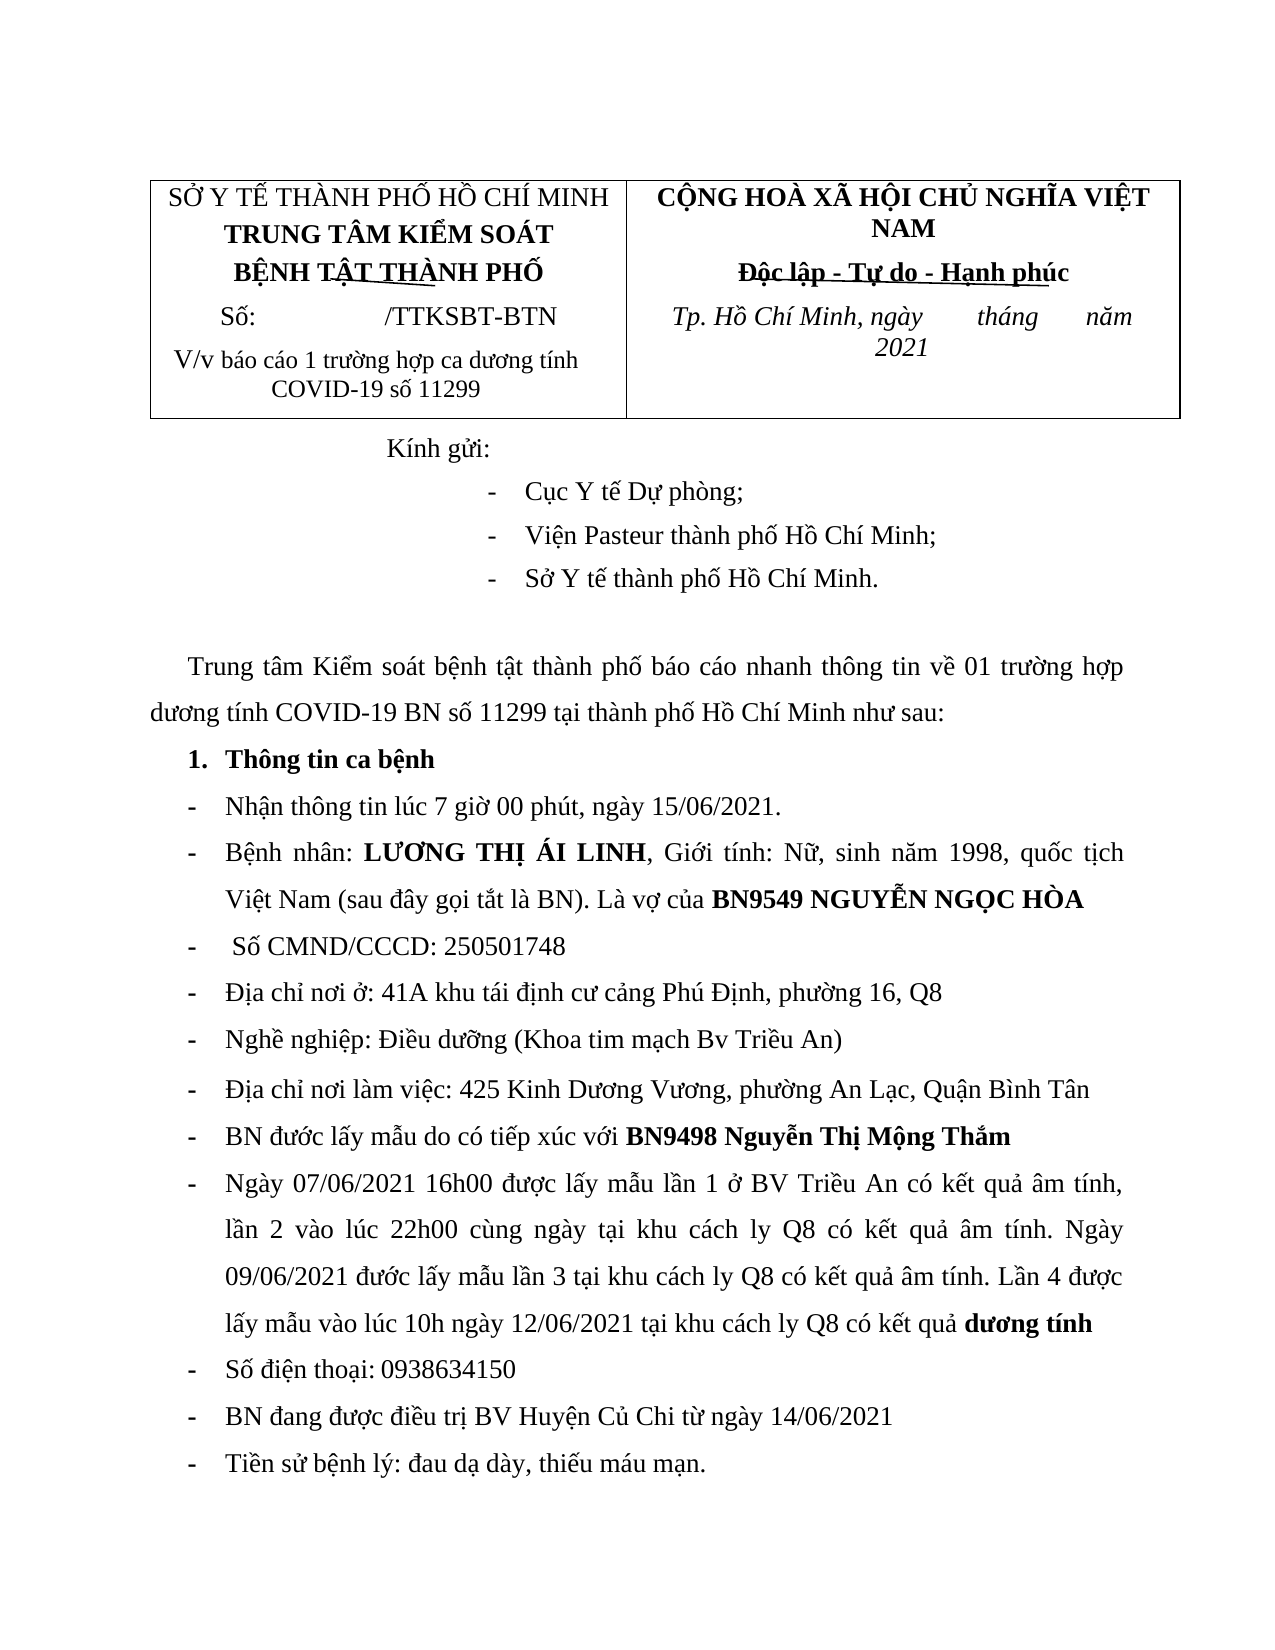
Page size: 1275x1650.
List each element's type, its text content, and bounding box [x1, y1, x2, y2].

list Địa chỉ nơi ở: 41A khu tái định cư cảng Phú Định, phường 16, Q8 [187, 977, 1125, 1008]
list Cục Y tế Dự phòng; [487, 475, 1125, 506]
text Kính gửi: [150, 432, 1125, 463]
list Số CMND/CCCD: 250501748 [187, 930, 1125, 961]
list Nghề nghiệp: Điều dưỡng (Khoa tim mạch Bv Triều An) [187, 1023, 1125, 1054]
list Thông tin ca bệnh [187, 743, 1125, 774]
list Ngày 07/06/2021 16h00 được lấy mẫu lần 1 ở BV Triều An có kết quả âm tính, lần 2 vào lúc 22h00 cùng ngày tại khu cách ly Q8 có kết quả âm tính. Ngày 09/06/2021 đước lấy mẫu lần 3 tại khu cách ly Q8 có kết quả âm tính. Lần 4 được lấy mẫu vào lúc 10h ngày 12/06/2021 tại khu cách ly Q8 có kết quả dương tính [187, 1167, 1125, 1338]
list Số điện thoại: 0938634150 [187, 1353, 1125, 1384]
list Địa chỉ nơi làm việc: 425 Kinh Dương Vương, phường An Lạc, Quận Bình Tân [187, 1073, 1125, 1104]
list Tiền sử bệnh lý: đau dạ dày, thiếu máu mạn. [187, 1447, 1125, 1478]
list Sở Y tế thành phố Hồ Chí Minh. [487, 563, 1125, 594]
list Bệnh nhân: LƯƠNG THỊ ÁI LINH, Giới tính: Nữ, sinh năm 1998, quốc tịch Việt Nam (sau đây gọi tắt là BN). Là vợ của BN9549 NGUYỄN NGỌC HÒA [187, 837, 1125, 914]
text Trung tâm Kiểm soát bệnh tật thành phố báo cáo nhanh thông tin về 01 trường hợp dương tính COVID-19 BN số 11299 tại thành phố Hồ Chí Minh như sau: [150, 650, 1125, 728]
list Viện Pasteur thành phố Hồ Chí Minh; [487, 519, 1125, 550]
table_header CỘNG HOÀ XÃ HỘI CHỦ NGHĨA VIỆT NAM Độc lập - Tự do - Hạnh phúc Tp. Hồ Chí Minh, ngày tháng năm 2021 [627, 181, 1179, 418]
list Nhận thông tin lúc 7 giờ 00 phút, ngày 15/06/2021. [187, 790, 1125, 821]
list BN đang được điều trị BV Huyện Củ Chi từ ngày 14/06/2021 [187, 1400, 1125, 1431]
list BN đước lấy mẫu do có tiếp xúc với BN9498 Nguyễn Thị Mộng Thắm [187, 1120, 1125, 1151]
table_header SỞ Y TẾ THÀNH PHỐ HỒ CHÍ MINH TRUNG TÂM KIỂM SOÁT BỆNH TẬT THÀNH PHỐ Số: /TTKSBT-BTN V/v báo cáo 1 trường hợp ca dương tính COVID-19 số 11299 [151, 181, 626, 418]
